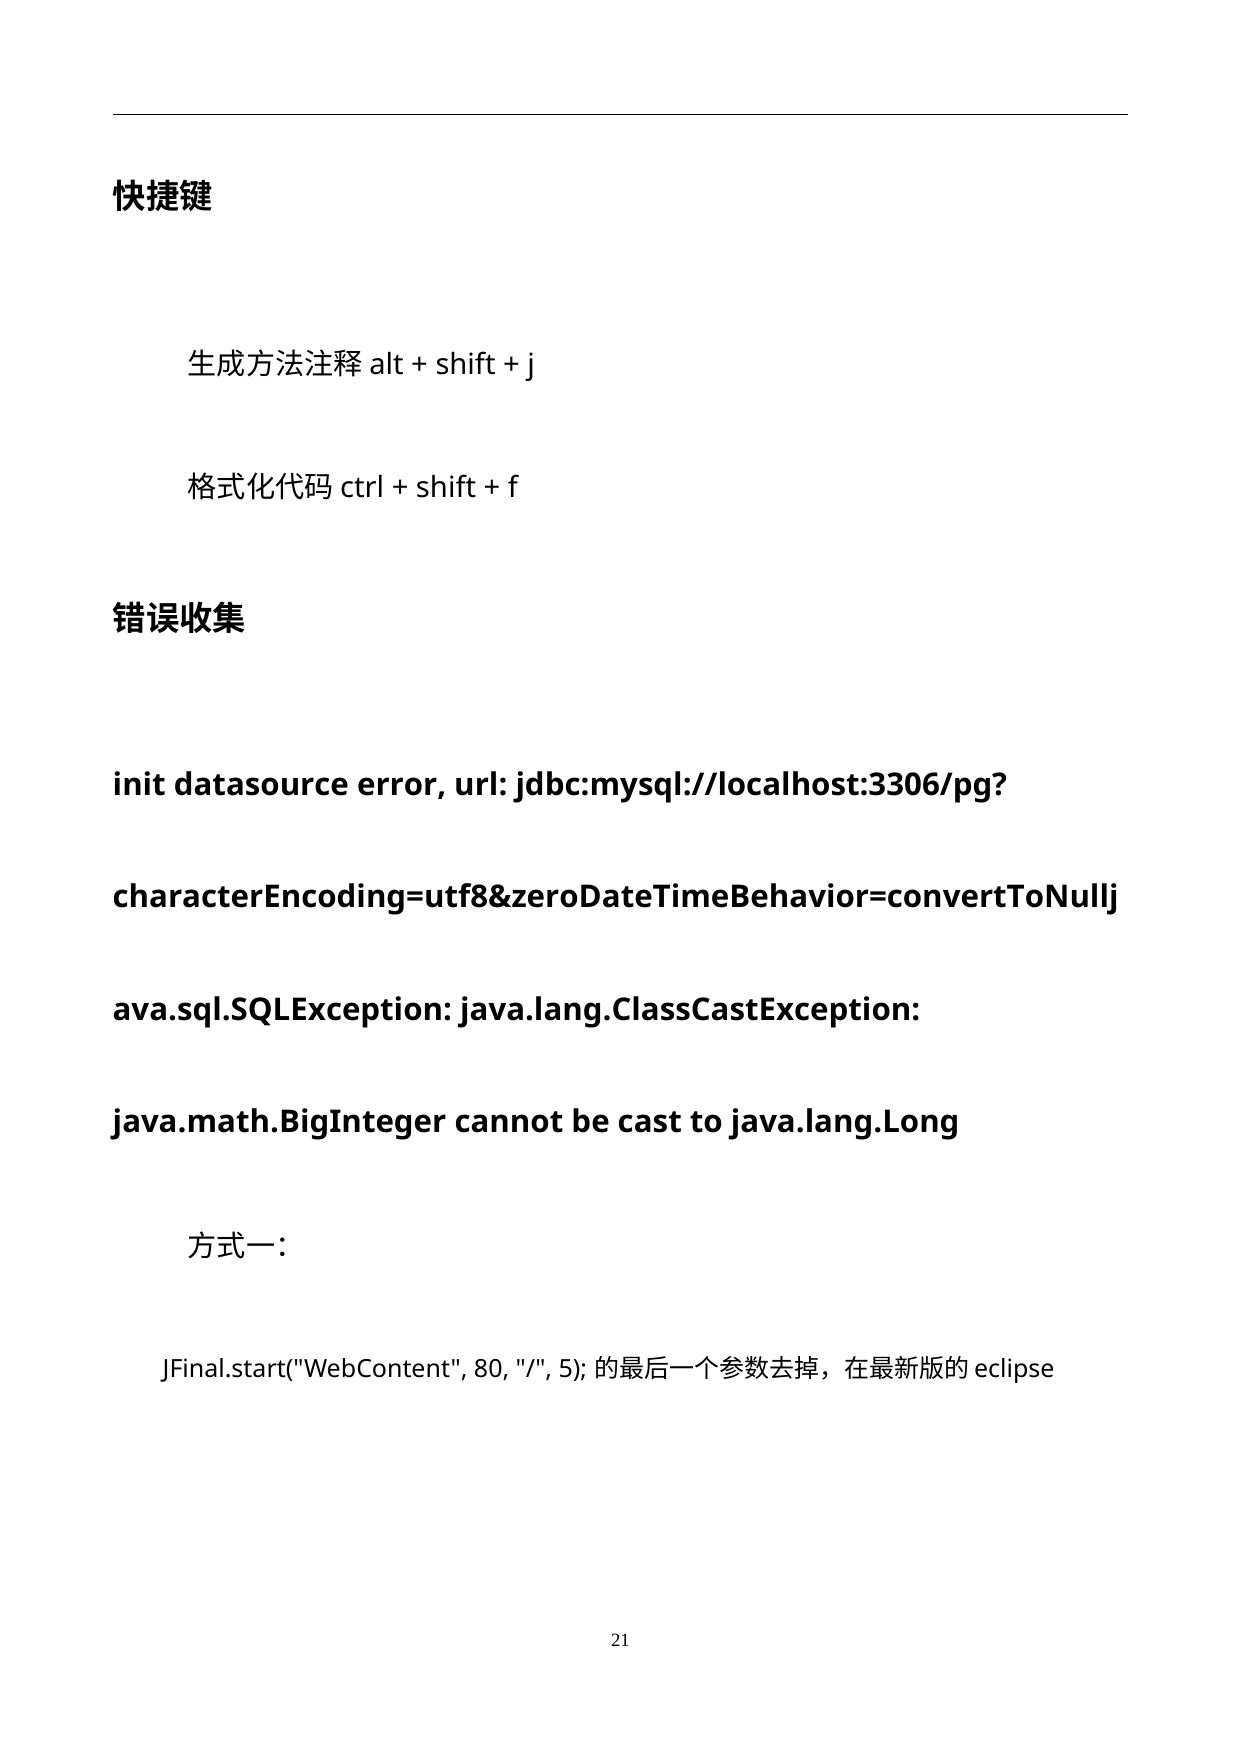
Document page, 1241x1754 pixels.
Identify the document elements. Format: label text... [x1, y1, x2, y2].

subtitle 错误收集 [112, 584, 1128, 649]
subtitle 方式一： [187, 1211, 1103, 1276]
subtitle init datasource error, url: jdbc:mysql://localhost:3306/pg?characterEncoding=utf8&zeroDateTimeBehavior=convertToNulljava.sql.SQLException: java.lang.ClassCastException: java.math.BigInteger cannot be cast to java.lang.Long [112, 751, 1128, 1153]
subtitle 快捷键 [112, 162, 1128, 227]
subtitle 格式化代码 ctrl + shift + f [187, 452, 1103, 517]
text JFinal.start("WebContent", 80, "/", 5); 的最后一个参数去掉，在最新版的eclipse [112, 1334, 1128, 1399]
subtitle 生成方法注释 alt + shift + j [187, 329, 1103, 394]
